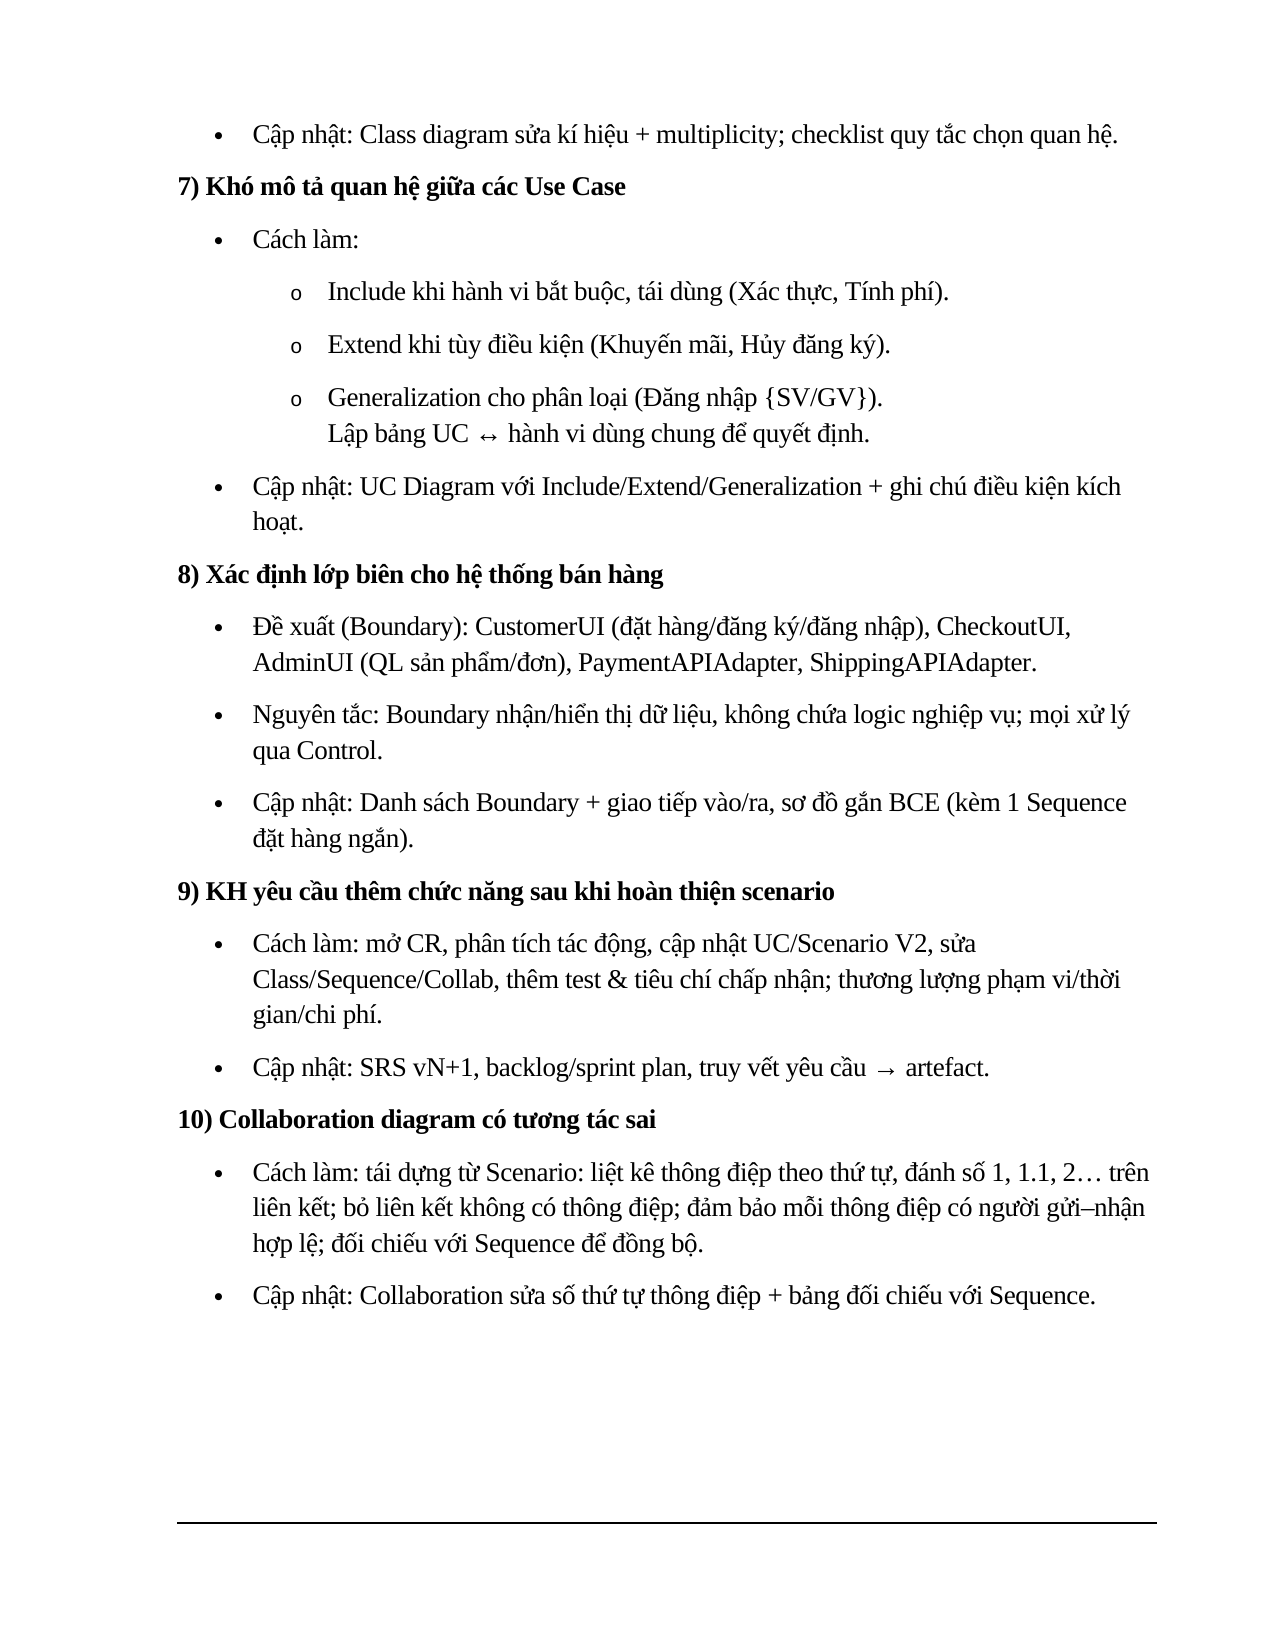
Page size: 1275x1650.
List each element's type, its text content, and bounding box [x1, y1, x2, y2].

list Cập nhật: Danh sách Boundary + giao tiếp vào/ra, sơ đồ gắn BCE (kèm 1 Sequence đặt hàng ngắn). [215, 786, 1157, 853]
list Generalization cho phân loại (Đăng nhập {SV/GV}). Lập bảng UC ↔ hành vi dùng chung để quyết định. [290, 381, 1157, 448]
text 8) Xác định lớp biên cho hệ thống bán hàng [177, 558, 1157, 589]
list Đề xuất (Boundary): CustomerUI (đặt hàng/đăng ký/đăng nhập), CheckoutUI, AdminUI (QL sản phẩm/đơn), PaymentAPIAdapter, ShippingAPIAdapter. [215, 610, 1157, 677]
list Cập nhật: Class diagram sửa kí hiệu + multiplicity; checklist quy tắc chọn quan hệ. [215, 118, 1157, 149]
list Cách làm: mở CR, phân tích tác động, cập nhật UC/Scenario V2, sửa Class/Sequence/Collab, thêm test & tiêu chí chấp nhận; thương lượng phạm vi/thời gian/chi phí. [215, 927, 1157, 1029]
list Cập nhật: UC Diagram với Include/Extend/Generalization + ghi chú điều kiện kích hoạt. [215, 470, 1157, 537]
text 10) Collaboration diagram có tương tác sai [177, 1103, 1157, 1134]
text 9) KH yêu cầu thêm chức năng sau khi hoàn thiện scenario [177, 874, 1157, 906]
list Extend khi tùy điều kiện (Khuyến mãi, Hủy đăng ký). [290, 328, 1157, 360]
list Nguyên tắc: Boundary nhận/hiển thị dữ liệu, không chứa logic nghiệp vụ; mọi xử lý qua Control. [215, 698, 1157, 765]
list Cập nhật: Collaboration sửa số thứ tự thông điệp + bảng đối chiếu với Sequence. [215, 1279, 1157, 1311]
text 7) Khó mô tả quan hệ giữa các Use Case [177, 171, 1157, 202]
list Cập nhật: SRS vN+1, backlog/sprint plan, truy vết yêu cầu → artefact. [215, 1051, 1157, 1082]
list Cách làm: tái dựng từ Scenario: liệt kê thông điệp theo thứ tự, đánh số 1, 1.1, 2… trên liên kết; bỏ liên kết không có thông điệp; đảm bảo mỗi thông điệp có người gửi–nhận hợp lệ; đối chiếu với Sequence để đồng bộ. [215, 1156, 1157, 1258]
list Cách làm: [215, 223, 1157, 254]
list Include khi hành vi bắt buộc, tái dùng (Xác thực, Tính phí). [290, 275, 1157, 307]
